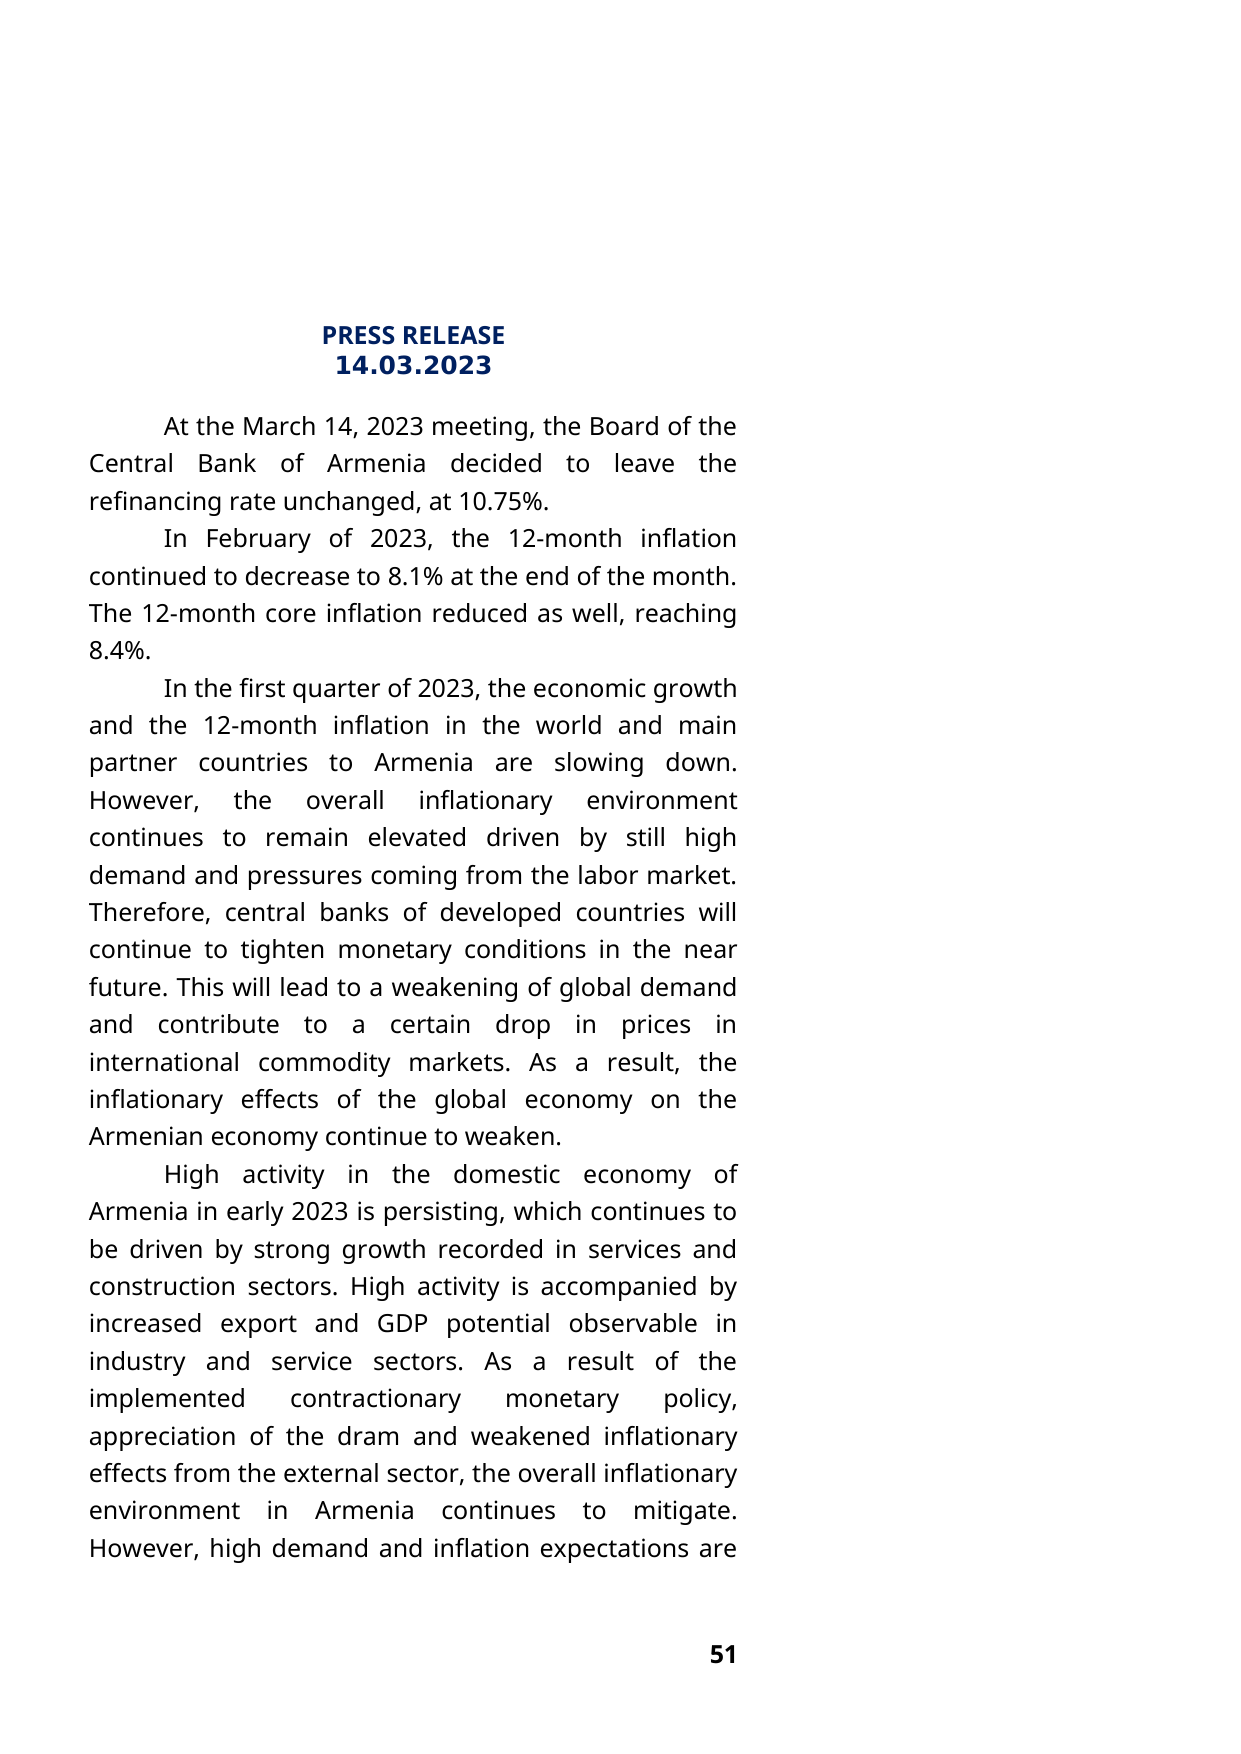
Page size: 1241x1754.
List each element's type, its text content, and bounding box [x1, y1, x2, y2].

text 14.03.2023 [89, 351, 738, 380]
text At the March 14, 2023 meeting, the Board of the Central Bank of Armenia decided to leave the refinancing rate unchanged, at 10.75%. [89, 408, 738, 517]
text PRESS RELEASE [89, 318, 738, 351]
text In February of 2023, the 12-month inflation continued to decrease to 8.1% at the end of the month. The 12-month core inflation reduced as well, reaching 8.4%. [89, 521, 738, 667]
text In the first quarter of 2023, the economic growth and the 12-month inflation in the world and main partner countries to Armenia are slowing down. However, the overall inflationary environment continues to remain elevated driven by still high demand and pressures coming from the labor market. Therefore, central banks of developed countries will continue to tighten monetary conditions in the near future. This will lead to a weakening of global demand and contribute to a certain drop in prices in international commodity markets. As a result, the inflationary effects of the global economy on the Armenian economy continue to weaken. [89, 670, 738, 1153]
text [89, 1156, 738, 1564]
